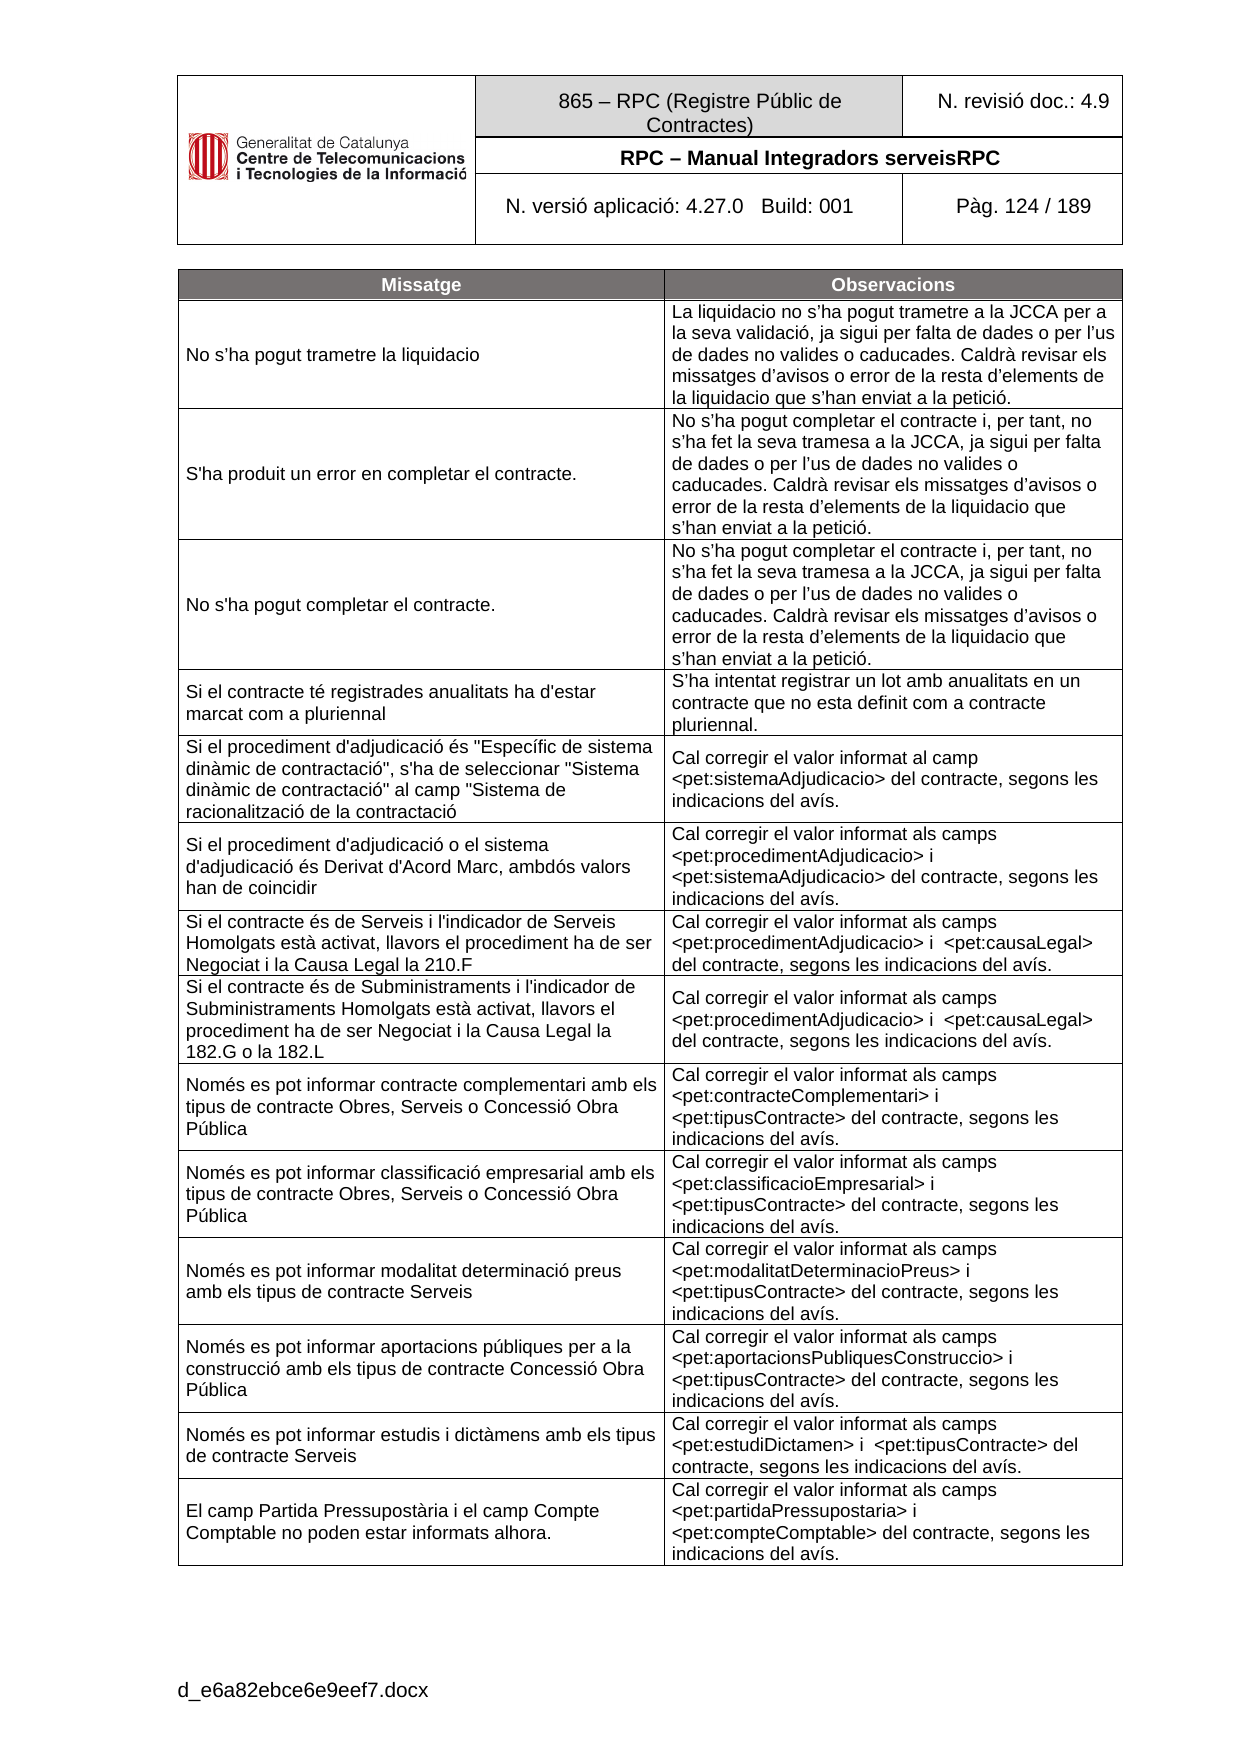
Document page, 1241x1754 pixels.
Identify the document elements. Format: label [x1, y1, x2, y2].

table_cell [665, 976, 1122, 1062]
picture [188, 133, 467, 182]
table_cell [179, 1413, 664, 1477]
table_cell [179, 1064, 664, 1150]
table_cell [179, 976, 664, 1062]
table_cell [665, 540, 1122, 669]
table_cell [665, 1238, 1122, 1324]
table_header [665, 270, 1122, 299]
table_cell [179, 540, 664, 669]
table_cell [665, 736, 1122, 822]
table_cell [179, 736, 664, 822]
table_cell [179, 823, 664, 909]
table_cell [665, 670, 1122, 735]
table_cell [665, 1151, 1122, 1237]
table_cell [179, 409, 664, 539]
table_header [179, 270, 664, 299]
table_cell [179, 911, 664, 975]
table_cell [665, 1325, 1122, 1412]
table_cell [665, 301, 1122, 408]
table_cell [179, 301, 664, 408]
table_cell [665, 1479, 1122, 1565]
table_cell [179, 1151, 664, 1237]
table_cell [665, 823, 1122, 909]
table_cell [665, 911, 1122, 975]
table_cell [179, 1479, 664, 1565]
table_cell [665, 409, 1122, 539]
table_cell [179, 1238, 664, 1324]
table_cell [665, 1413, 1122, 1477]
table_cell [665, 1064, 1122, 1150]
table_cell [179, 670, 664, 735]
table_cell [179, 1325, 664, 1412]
